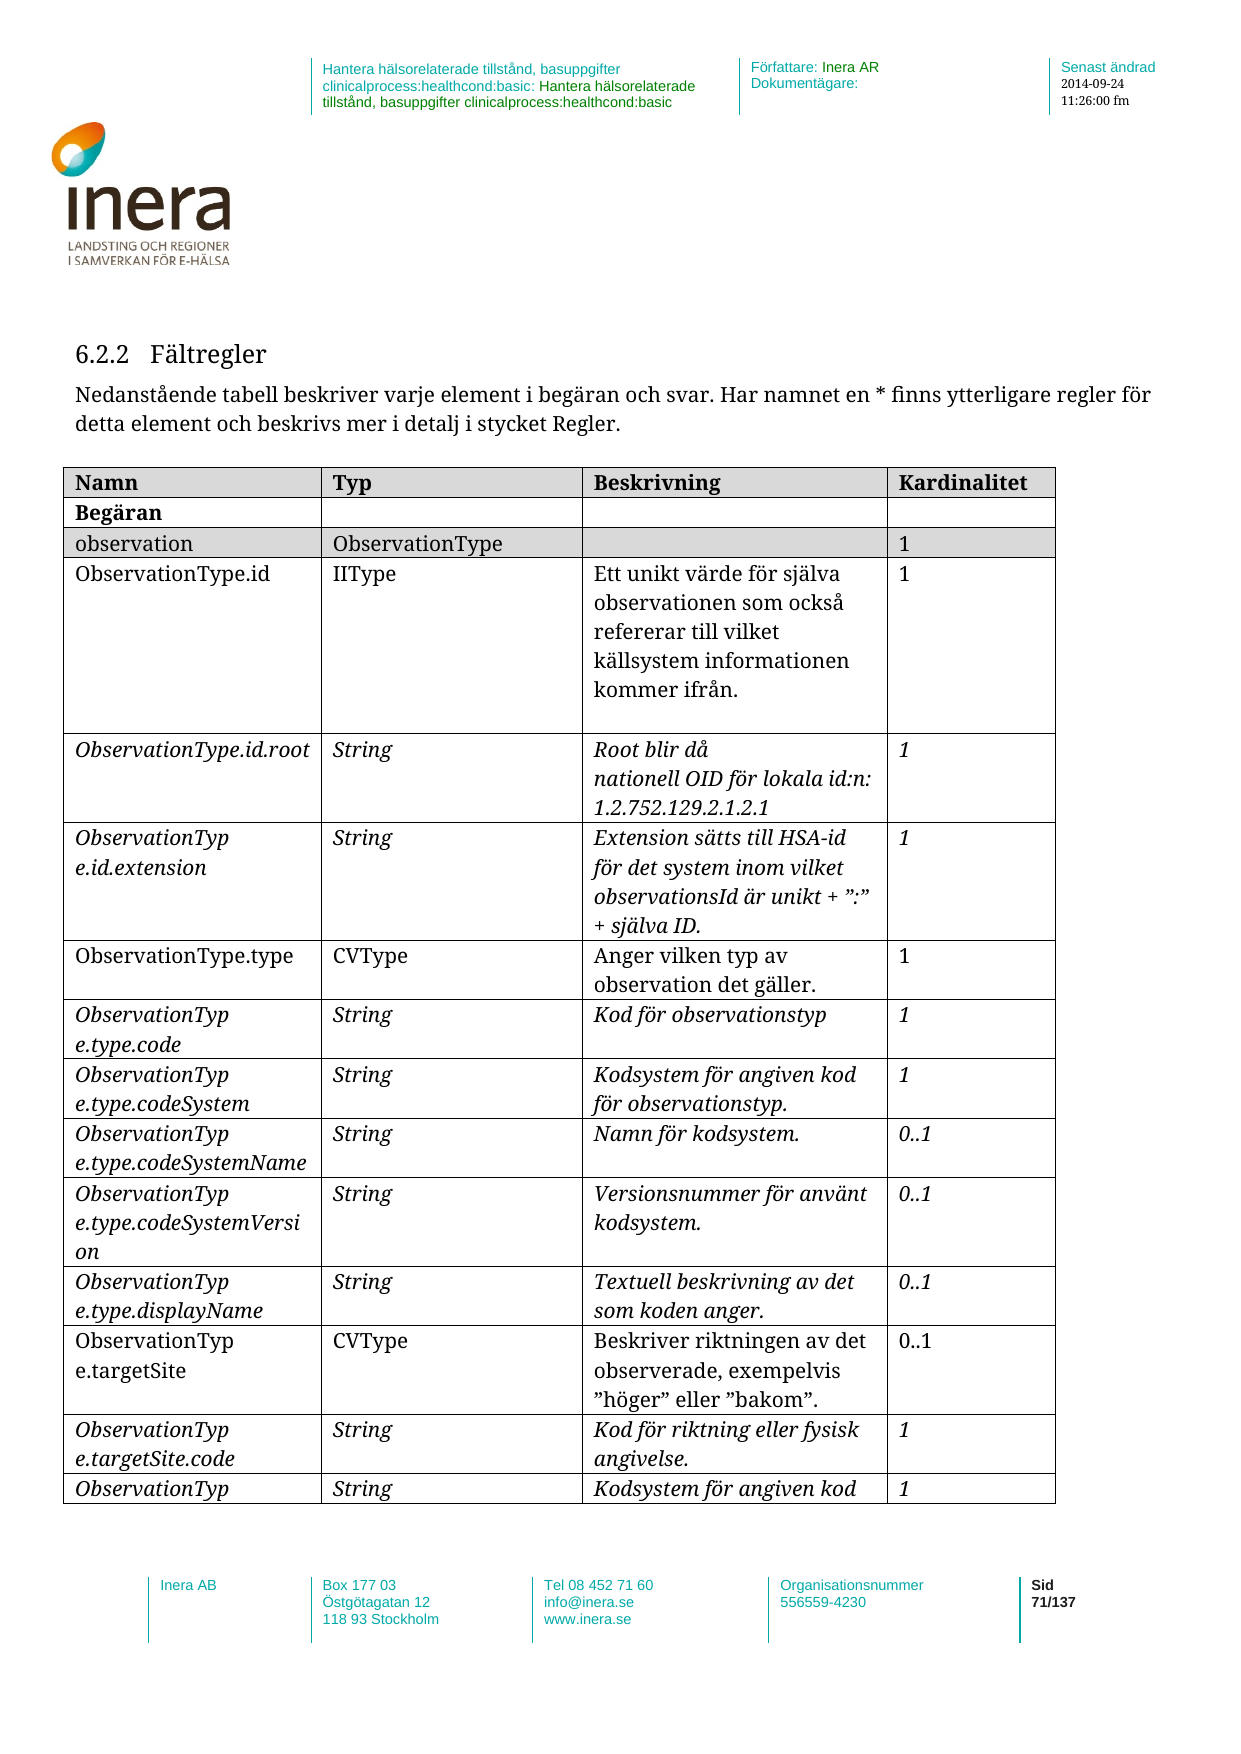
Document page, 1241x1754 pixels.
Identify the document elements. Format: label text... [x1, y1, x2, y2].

table_cell ObservationType.targetSite [64, 1326, 321, 1413]
table_cell Textuell beskrivning av det som koden anger. [583, 1267, 887, 1325]
table_cell Kod för riktning eller fysisk angivelse. [583, 1415, 887, 1473]
table_cell 1 [888, 1059, 1055, 1118]
table_cell Kodsystem för angiven kod för observationstyp. [583, 1059, 887, 1118]
table_cell Beskriver riktningen av det observerade, exempelvis ”höger” eller ”bakom”. [583, 1326, 887, 1413]
table_cell String [322, 1267, 582, 1325]
table_cell ObservationType.type.displayName [64, 1267, 321, 1325]
table_cell String [322, 1000, 582, 1058]
table_cell Ett unikt värde för själva observationen som också refererar till vilket källsystem informationen kommer ifrån. [583, 558, 887, 733]
subtitle Fältregler [75, 337, 1165, 371]
table_cell [322, 498, 582, 527]
table_cell 0..1 [888, 1119, 1055, 1177]
table_cell IIType [322, 558, 582, 733]
table_cell 1 [888, 558, 1055, 733]
table_cell String [322, 823, 582, 939]
table_cell CVType [322, 941, 582, 999]
table_cell ObservationType.id [64, 558, 321, 733]
table_cell 1 [888, 941, 1055, 999]
table_cell ObservationType.targetSite.code [64, 1415, 321, 1473]
table_cell Extension sätts till HSA-id för det system inom vilket observationsId är unikt + ”:” + själva ID. [583, 823, 887, 939]
table_cell String [322, 1178, 582, 1266]
table_cell ObservationType.id.root [64, 734, 321, 822]
text Nedanstående tabell beskriver varje element i begäran och svar. Har namnet en * finns ytterligare regler för detta element och beskrivs mer i detalj i stycket Regler. [75, 379, 1165, 437]
table_cell String [322, 1059, 582, 1118]
table_cell String [322, 1119, 582, 1177]
table_header Typ [322, 468, 582, 497]
table_cell ObservationType.id.extension [64, 823, 321, 939]
table_cell Versionsnummer för använt kodsystem. [583, 1178, 887, 1266]
table_cell 0..1 [888, 1267, 1055, 1325]
table_cell ObservationType.targetSite.codeSystem [64, 1474, 321, 1503]
table_cell String [322, 1474, 582, 1503]
table_cell 1 [888, 1415, 1055, 1473]
table_cell 1 [888, 528, 1055, 557]
table_cell ObservationType [322, 528, 582, 557]
table_cell ObservationType.type.codeSystemName [64, 1119, 321, 1177]
table_cell Anger vilken typ av observation det gäller. [583, 941, 887, 999]
table_cell ObservationType.type [64, 941, 321, 999]
table_cell Namn för kodsystem. [583, 1119, 887, 1177]
table_cell 1 [888, 1000, 1055, 1058]
table_cell 1 [888, 734, 1055, 822]
table_cell ObservationType.type.code [64, 1000, 321, 1058]
table_cell Kod för observationstyp [583, 1000, 887, 1058]
table_cell Kodsystem för angiven kod för riktningstypen. Ska definieras ur KV Snomed CT SE OID 1.2.752.116.2.1 [583, 1474, 887, 1503]
table_cell String [322, 734, 582, 822]
picture [51, 122, 230, 265]
table_cell 1 [888, 823, 1055, 939]
table_cell CVType [322, 1326, 582, 1413]
table_cell 0..1 [888, 1326, 1055, 1413]
table_cell [583, 528, 887, 557]
table_cell observation [64, 528, 321, 557]
table_cell Begäran [64, 498, 321, 527]
table_cell String [322, 1415, 582, 1473]
table_cell ObservationType.type.codeSystem [64, 1059, 321, 1118]
table_cell [888, 498, 1055, 527]
table_cell ObservationType.type.codeSystemVersion [64, 1178, 321, 1266]
table_header Namn [64, 468, 321, 497]
table_cell 0..1 [888, 1178, 1055, 1266]
table_cell 1 [888, 1474, 1055, 1503]
table_cell [583, 498, 887, 527]
table_header Beskrivning [583, 468, 887, 497]
table_cell Root blir då nationell OID för lokala id:n: 1.2.752.129.2.1.2.1 [583, 734, 887, 822]
table_header Kardinalitet [888, 468, 1055, 497]
